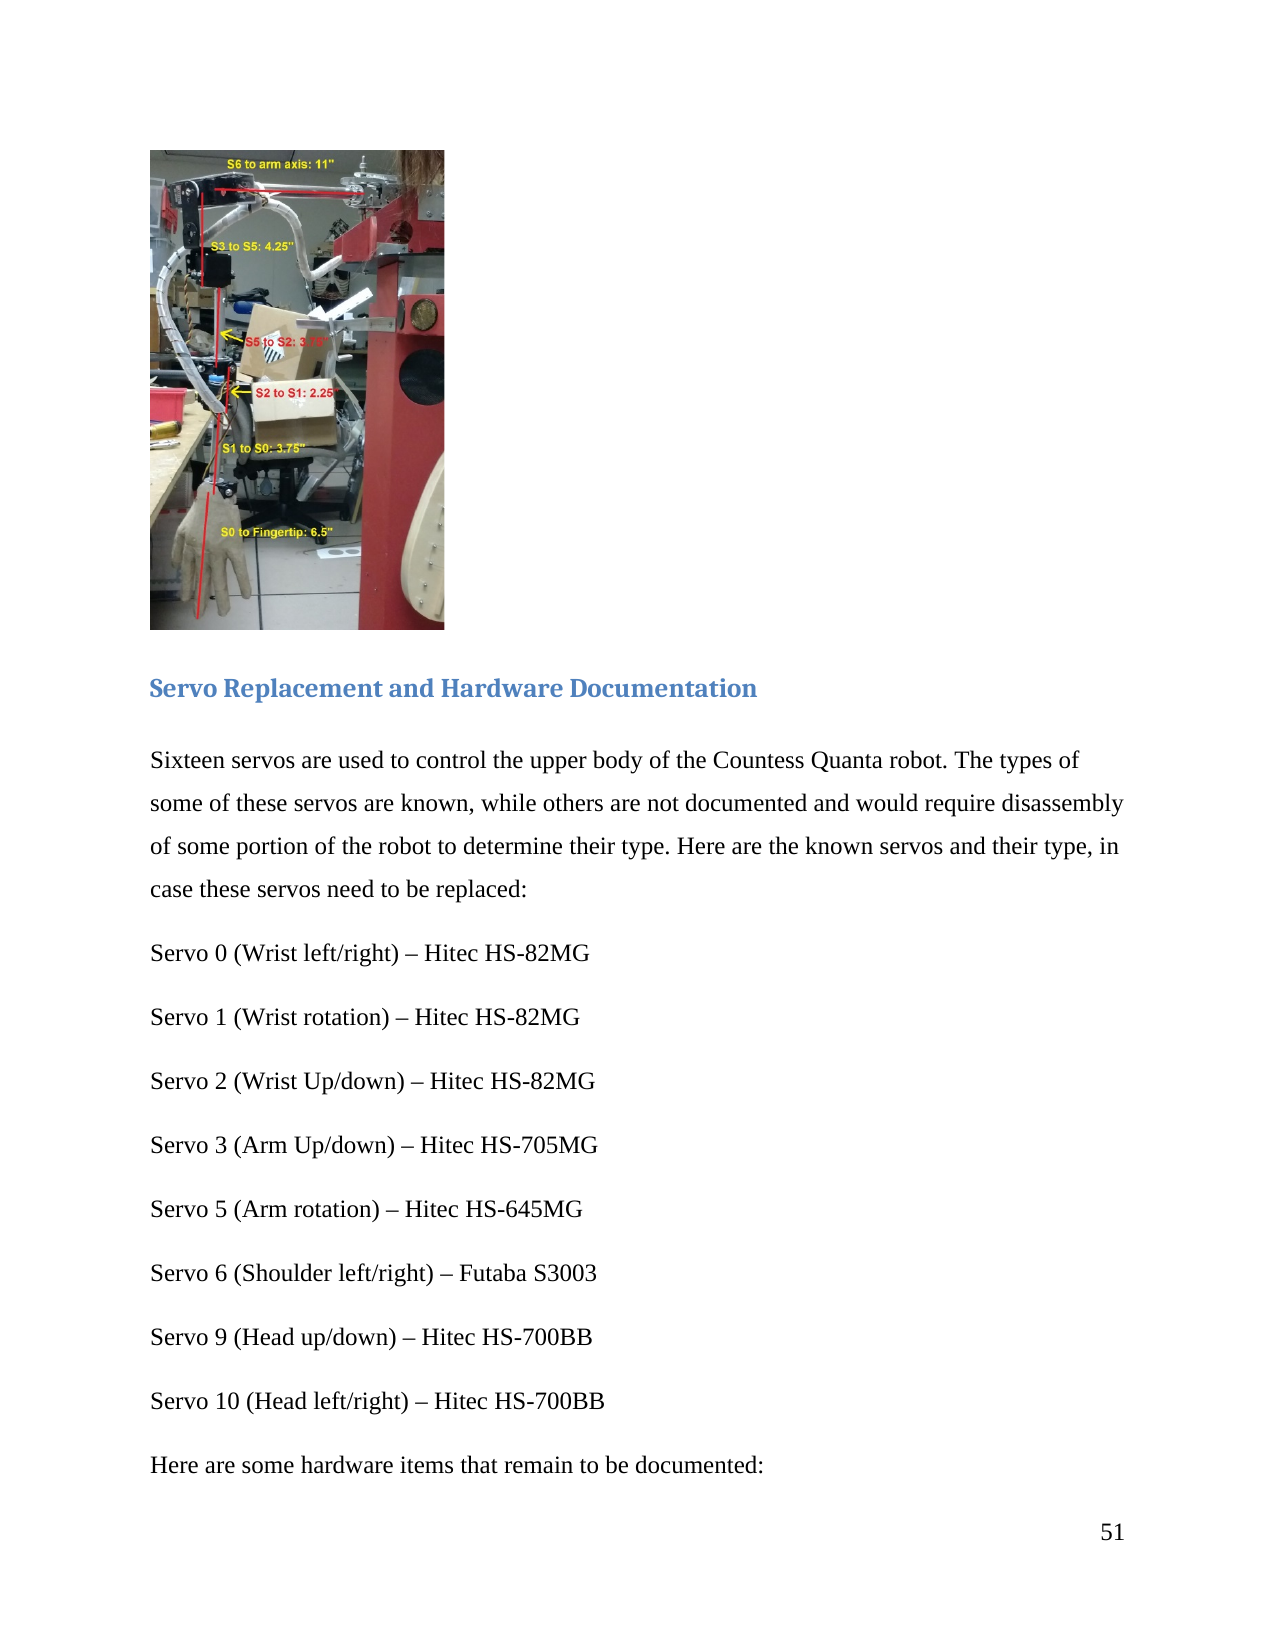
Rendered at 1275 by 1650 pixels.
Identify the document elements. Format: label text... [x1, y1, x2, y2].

text Servo 6 (Shoulder left/right) – Futaba S3003 [150, 1258, 1125, 1287]
text Servo 9 (Head up/down) – Hitec HS-700BB [150, 1322, 1125, 1351]
text Servo 10 (Head left/right) – Hitec HS-700BB [150, 1386, 1125, 1415]
text Servo 2 (Wrist Up/down) – Hitec HS-82MG [150, 1066, 1125, 1095]
picture [150, 150, 445, 630]
subtitle Servo Replacement and Hardware Documentation [150, 673, 1125, 704]
text Servo 1 (Wrist rotation) – Hitec HS-82MG [150, 1002, 1125, 1031]
text Servo 0 (Wrist left/right) – Hitec HS-82MG [150, 938, 1125, 967]
text Servo 3 (Arm Up/down) – Hitec HS-705MG [150, 1130, 1125, 1159]
text Sixteen servos are used to control the upper body of the Countess Quanta robot. The types of some of these servos are known, while others are not documented and would require disassembly of some portion of the robot to determine their type. Here are the known servos and their type, in case these servos need to be replaced: [150, 745, 1125, 903]
text Here are some hardware items that remain to be documented: [150, 1450, 1125, 1479]
text Servo 5 (Arm rotation) – Hitec HS-645MG [150, 1194, 1125, 1223]
